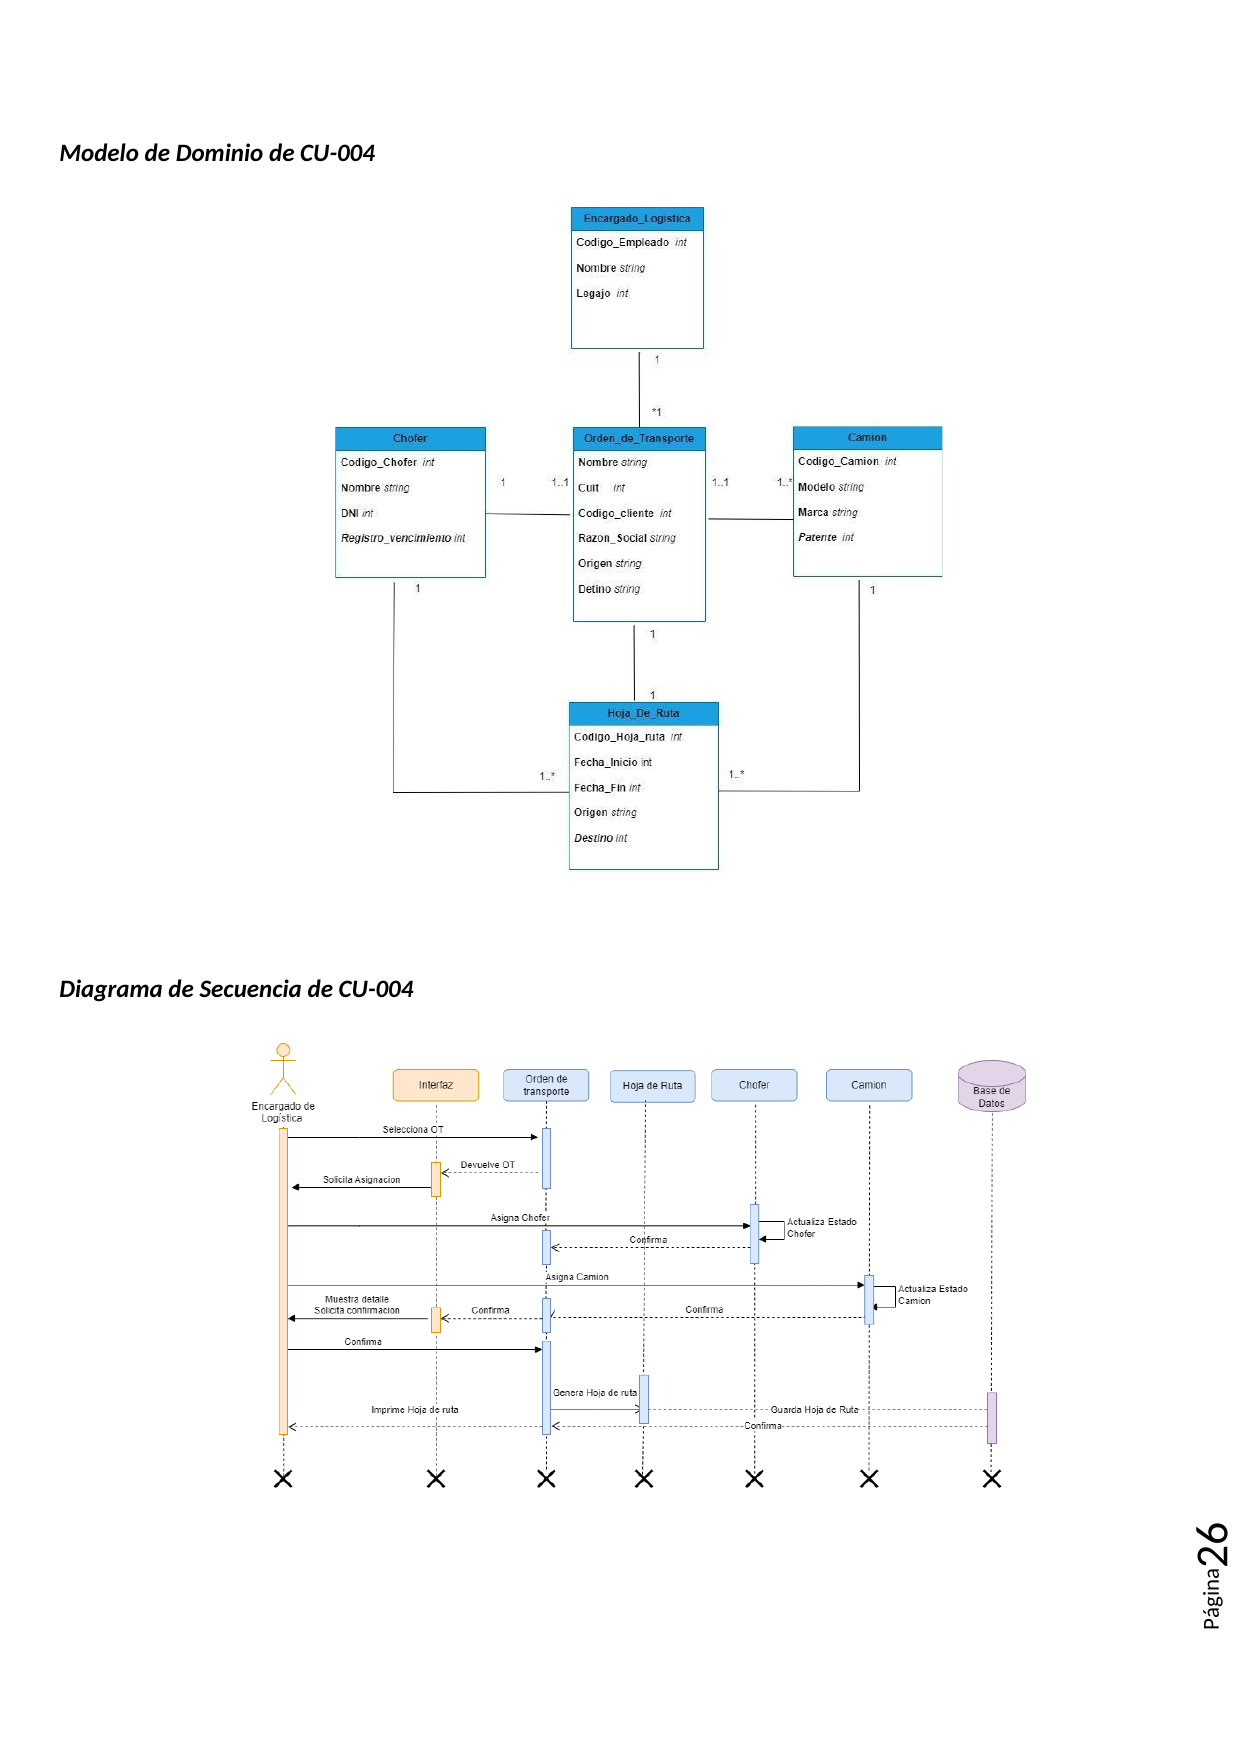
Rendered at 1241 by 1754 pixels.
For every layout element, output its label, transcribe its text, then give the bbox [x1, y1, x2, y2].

subtitle Diagrama de Secuencia de CU-004 [59, 973, 1181, 1004]
picture [335, 207, 943, 872]
subtitle Modelo de Dominio de CU-004 [59, 137, 1181, 167]
picture [251, 1043, 1026, 1488]
